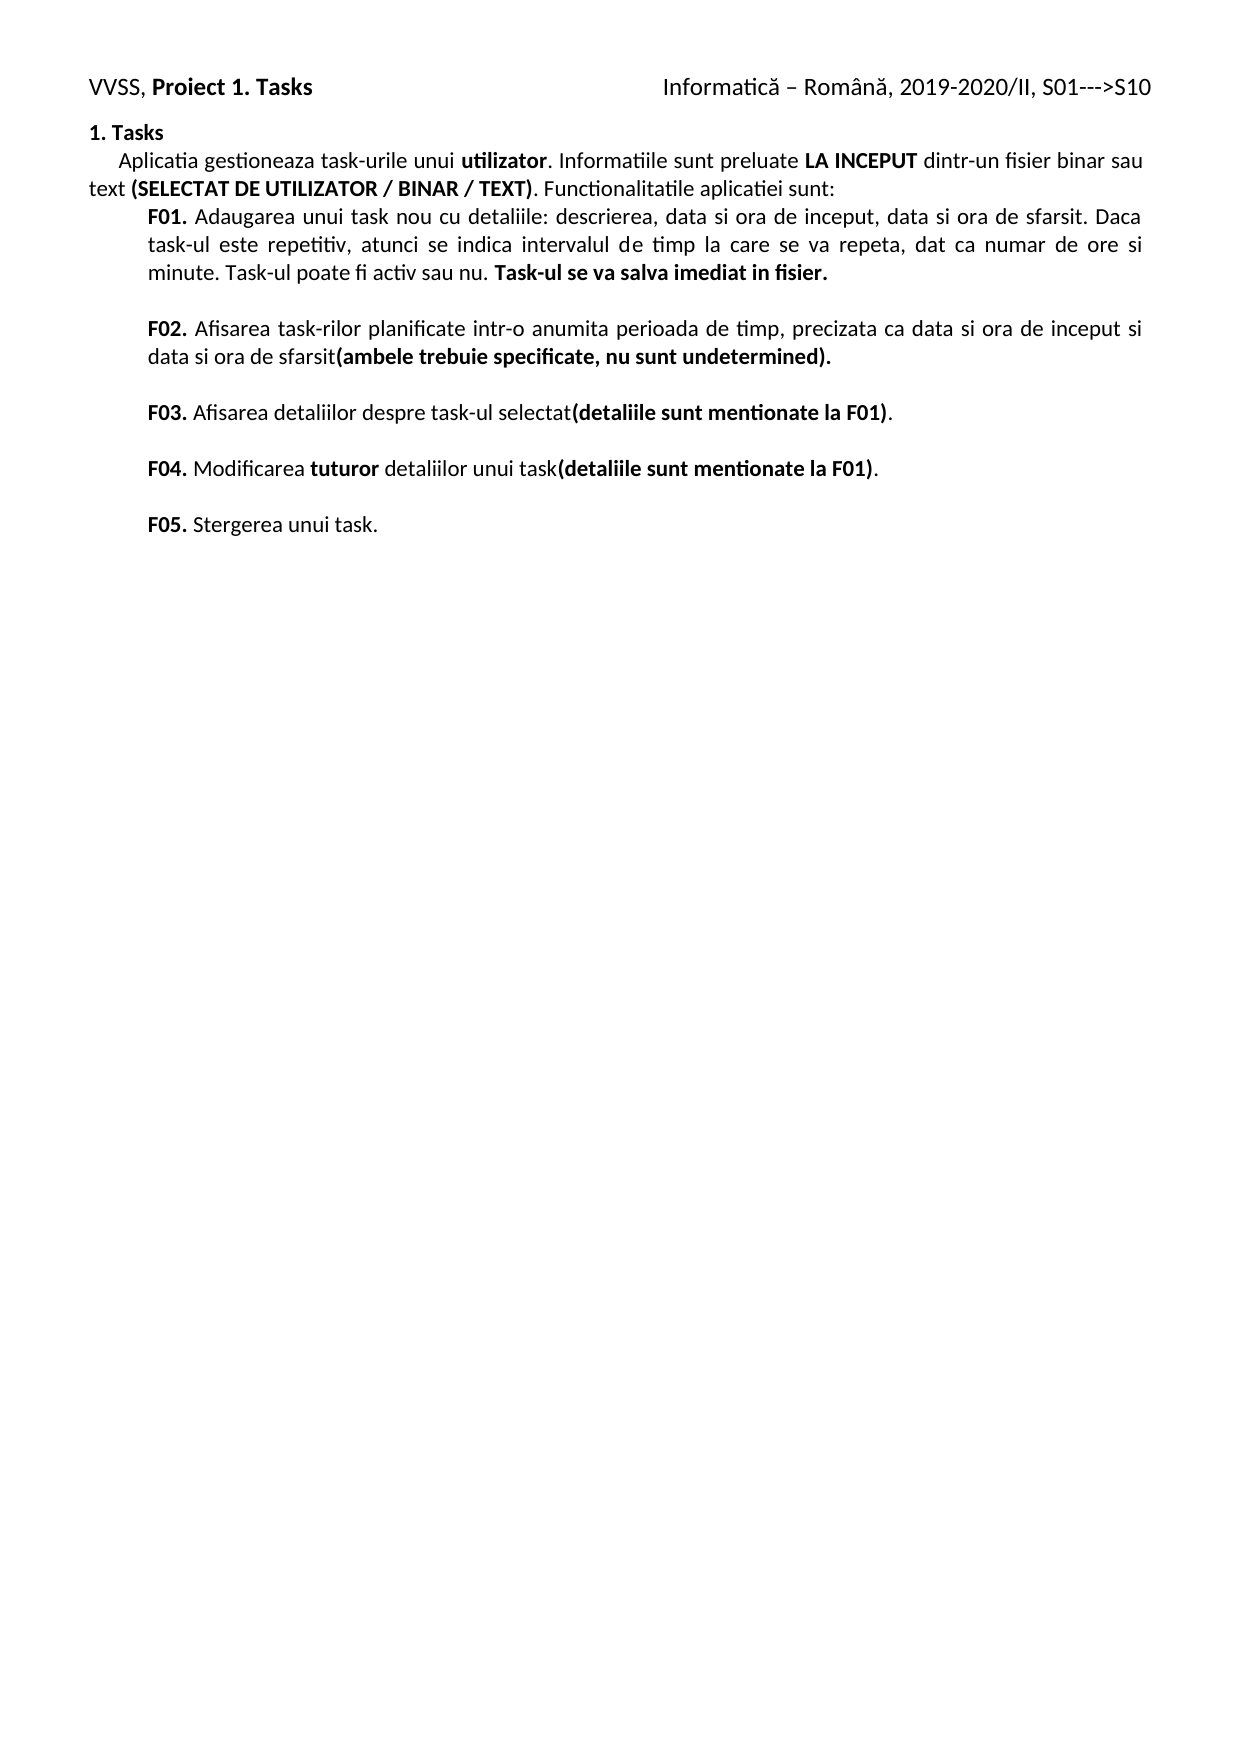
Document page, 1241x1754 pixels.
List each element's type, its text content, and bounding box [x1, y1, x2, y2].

text F02. Afisarea task-rilor planificate intr-o anumita perioada de timp, precizata ca data si ora de inceput si data si ora de sfarsit(ambele trebuie specificate, nu sunt undetermined). [148, 314, 1144, 370]
text Aplicatia gestioneaza task-urile unui utilizator. Informatiile sunt preluate LA INCEPUT dintr-un fisier binar sau text (SELECTAT DE UTILIZATOR / BINAR / TEXT). Functionalitatile aplicatiei sunt: [89, 146, 1144, 202]
text F01. Adaugarea unui task nou cu detaliile: descrierea, data si ora de inceput, data si ora de sfarsit. Daca task-ul este repetitiv, atunci se indica intervalul de timp la care se va repeta, dat ca numar de ore si minute. Task-ul poate fi activ sau nu. Task-ul se va salva imediat in fisier. [148, 202, 1144, 286]
text 1. Tasks [89, 118, 1144, 146]
text F03. Afisarea detaliilor despre task-ul selectat(detaliile sunt mentionate la F01). [148, 398, 1144, 426]
text F05. Stergerea unui task. [148, 510, 1144, 538]
text F04. Modificarea tuturor detaliilor unui task(detaliile sunt mentionate la F01). [148, 454, 1144, 482]
